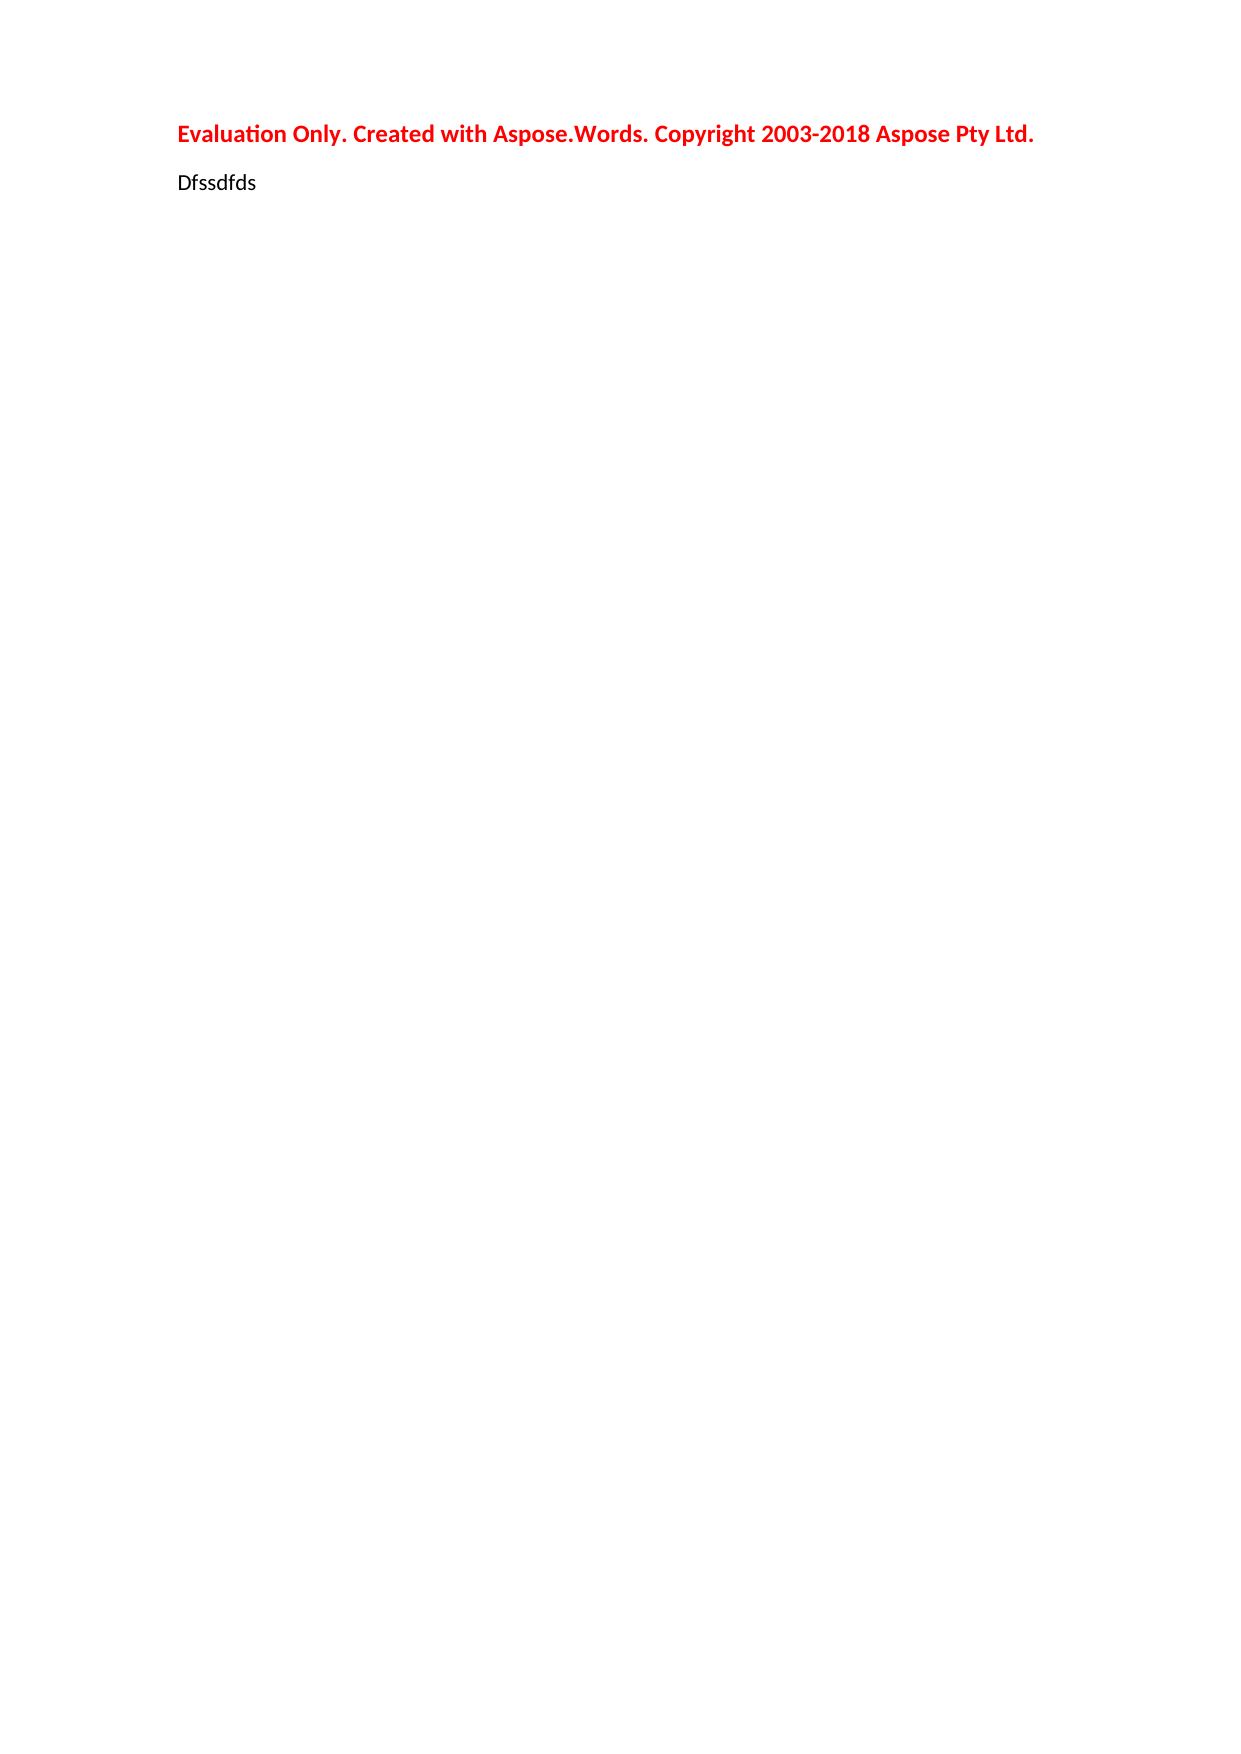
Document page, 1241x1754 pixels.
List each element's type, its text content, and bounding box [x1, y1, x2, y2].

text Evaluation Only. Created with Aspose.Words. Copyright 2003-2018 Aspose Pty Ltd. [177, 118, 1152, 149]
text Dfssdfds [177, 168, 1152, 196]
